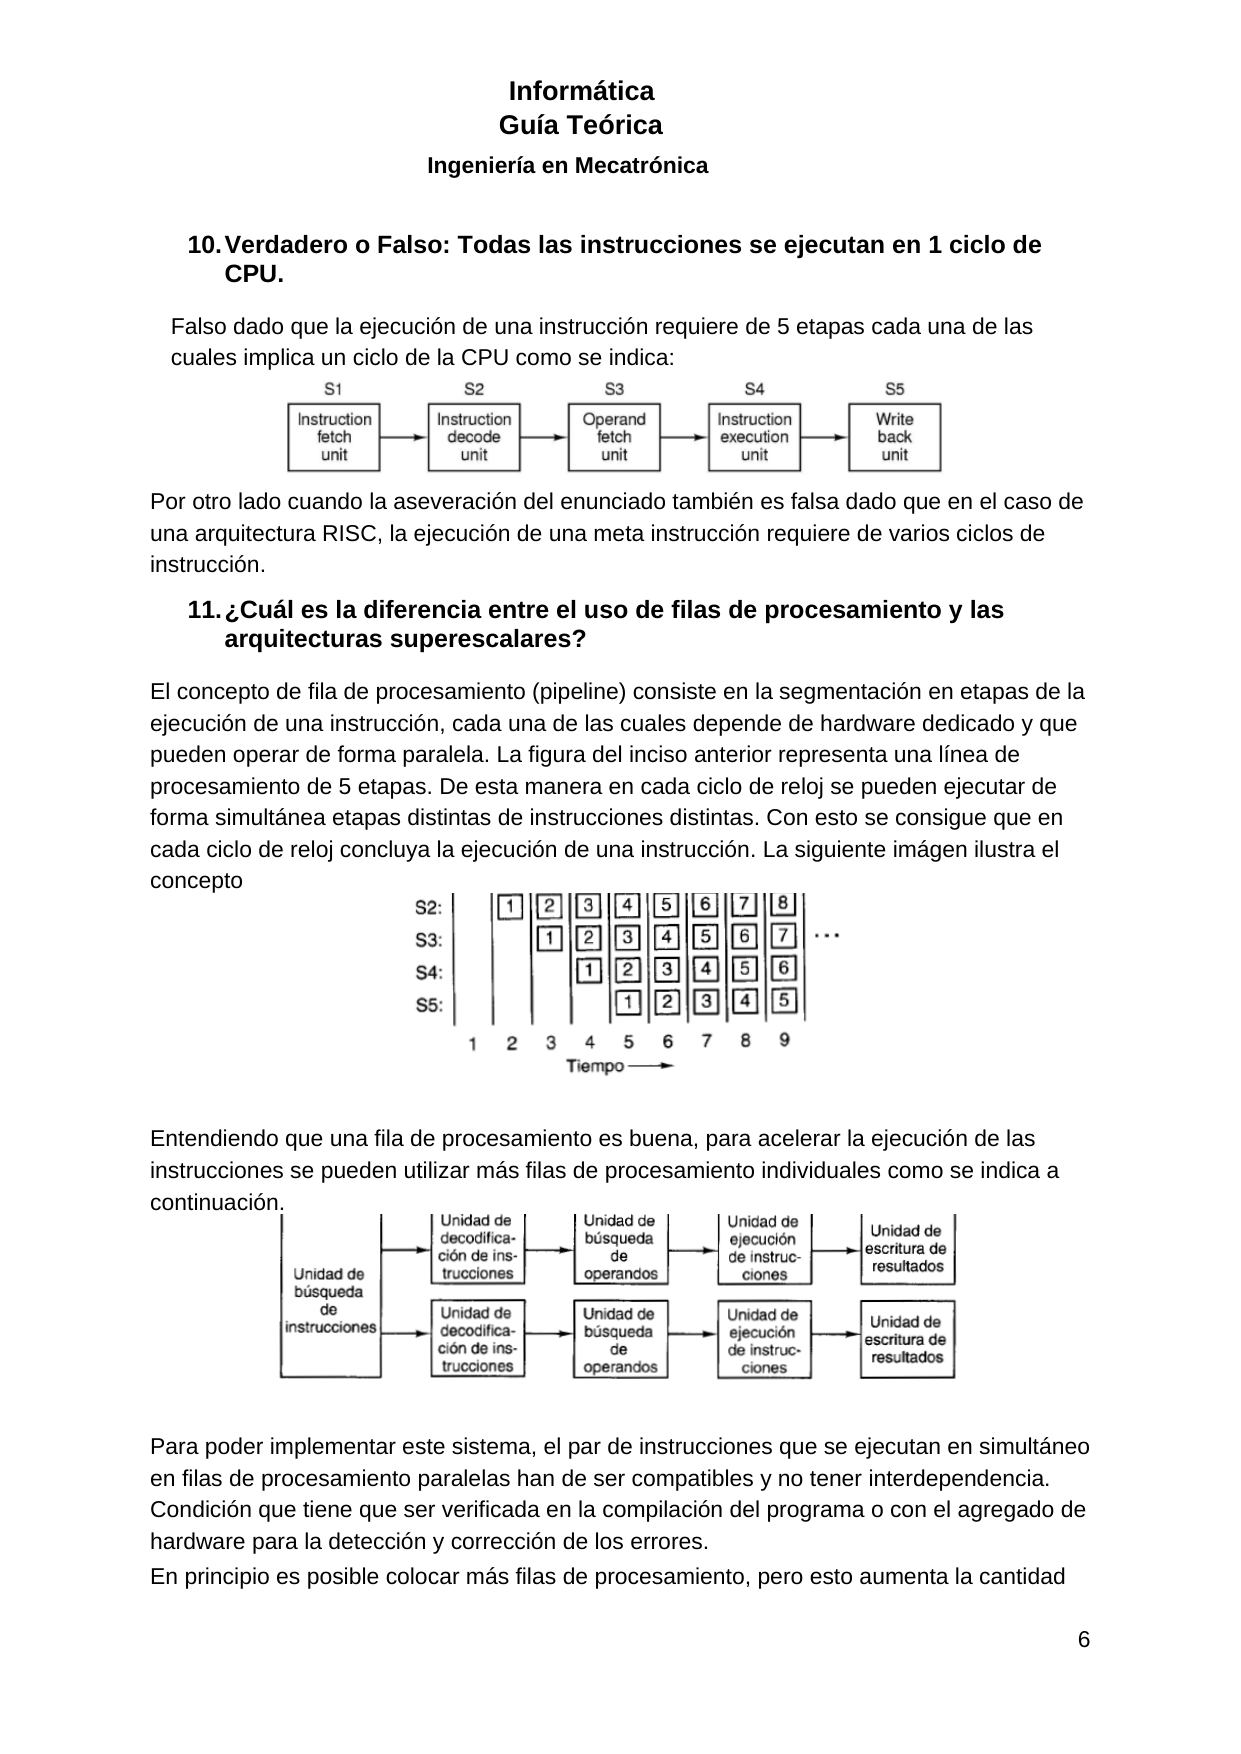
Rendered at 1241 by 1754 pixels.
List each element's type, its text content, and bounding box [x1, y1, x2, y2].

text Entendiendo que una fila de procesamiento es buena, para acelerar la ejecución de las instrucciones se pueden utilizar más filas de procesamiento individuales como se indica a continuación. [150, 1125, 1094, 1215]
list Verdadero o Falso: Todas las instrucciones se ejecutan en 1 ciclo de CPU. [187, 230, 1090, 288]
picture [275, 1214, 970, 1389]
picture [399, 893, 846, 1079]
list ¿Cuál es la diferencia entre el uso de filas de procesamiento y las arquitecturas superescalares? [187, 596, 1090, 653]
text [150, 1563, 1094, 1589]
text Para poder implementar este sistema, el par de instrucciones que se ejecutan en simultáneo en filas de procesamiento paralelas han de ser compatibles y no tener interdependencia. Condición que tiene que ser verificada en la compilación del programa o con el agregado de hardware para la detección y corrección de los errores. [150, 1433, 1094, 1554]
text Por otro lado cuando la aseveración del enunciado también es falsa dado que en el caso de una arquitectura RISC, la ejecución de una meta instrucción requiere de varios ciclos de instrucción. [150, 488, 1090, 578]
text Falso dado que la ejecución de una instrucción requiere de 5 etapas cada una de las cuales implica un ciclo de la CPU como se indica: [171, 313, 1090, 371]
text El concepto de fila de procesamiento (pipeline) consiste en la segmentación en etapas de la ejecución de una instrucción, cada una de las cuales depende de hardware dedicado y que pueden operar de forma paralela. La figura del inciso anterior representa una línea de procesamiento de 5 etapas. De esta manera en cada ciclo de reloj se pueden ejecutar de forma simultánea etapas distintas de instrucciones distintas. Con esto se consigue que en cada ciclo de reloj concluya la ejecución de una instrucción. La siguiente imágen ilustra el concepto [150, 678, 1090, 894]
picture [287, 380, 954, 486]
